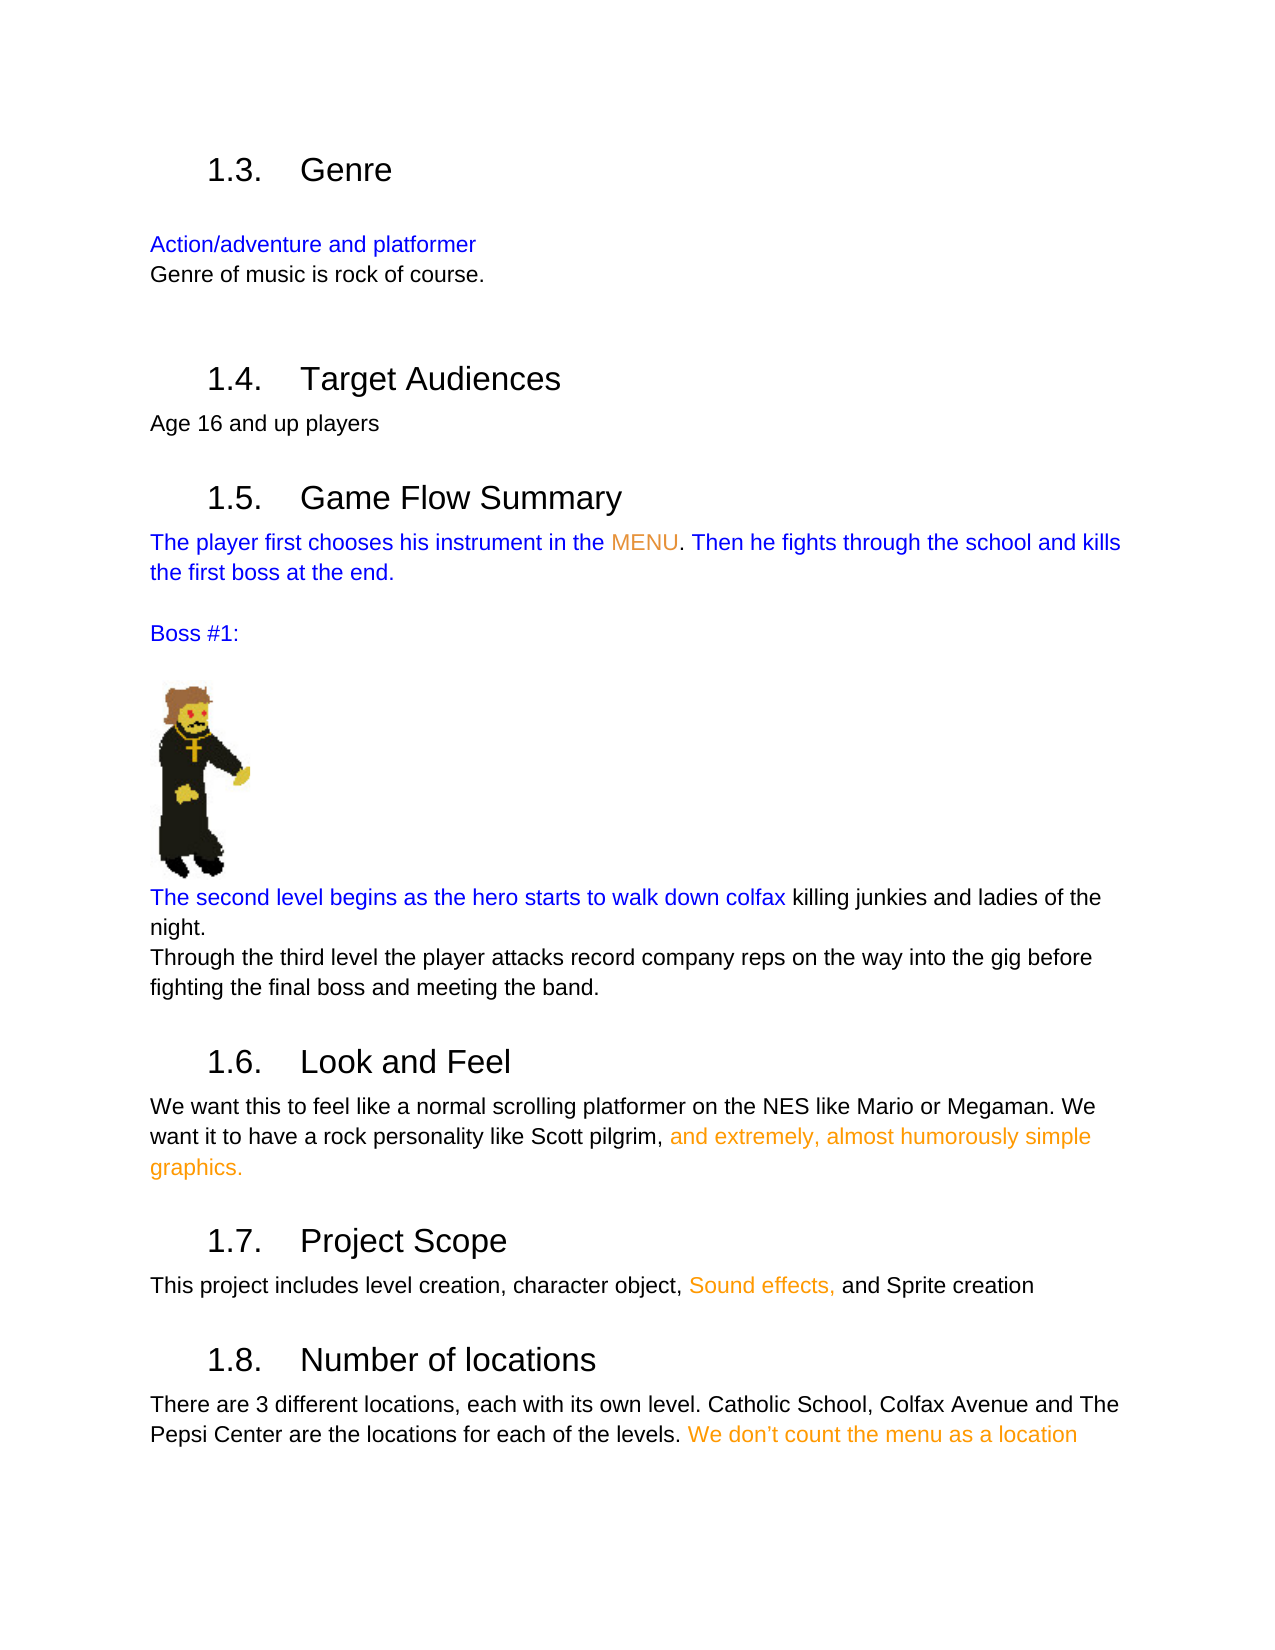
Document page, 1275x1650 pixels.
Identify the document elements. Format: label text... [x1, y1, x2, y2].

text There are 3 different locations, each with its own level. Catholic School, Colfax Avenue and The Pepsi Center are the locations for each of the levels. We don’t count the menu as a location [150, 1391, 1125, 1447]
text This project includes level creation, character object, Sound effects, and Sprite creation [150, 1272, 1125, 1298]
subtitle Target Audiences [262, 359, 1125, 398]
text We want this to feel like a normal scrolling platformer on the NES like Mario or Megaman. We want it to have a rock personality like Scott pilgrim, and extremely, almost humorously simple graphics. [150, 1093, 1125, 1180]
subtitle Project Scope [262, 1221, 1125, 1259]
text The player first chooses his instrument in the MENU. Then he fights through the school and kills the first boss at the end. [150, 529, 1125, 585]
text Boss #1: [150, 619, 1125, 646]
text Age 16 and up players [150, 410, 1125, 437]
subtitle Number of locations [262, 1340, 1125, 1378]
subtitle Game Flow Summary [262, 478, 1125, 516]
text Genre of music is rock of course. [150, 261, 1125, 288]
subtitle Genre [262, 150, 1125, 188]
subtitle Look and Feel [262, 1042, 1125, 1081]
text The second level begins as the hero starts to walk down colfax killing junkies and ladies of the night. [150, 884, 1125, 940]
picture [150, 680, 251, 880]
text Through the third level the player attacks record company reps on the way into the gig before fighting the final boss and meeting the band. [150, 944, 1125, 1001]
text Action/adventure and platformer [150, 231, 1125, 257]
